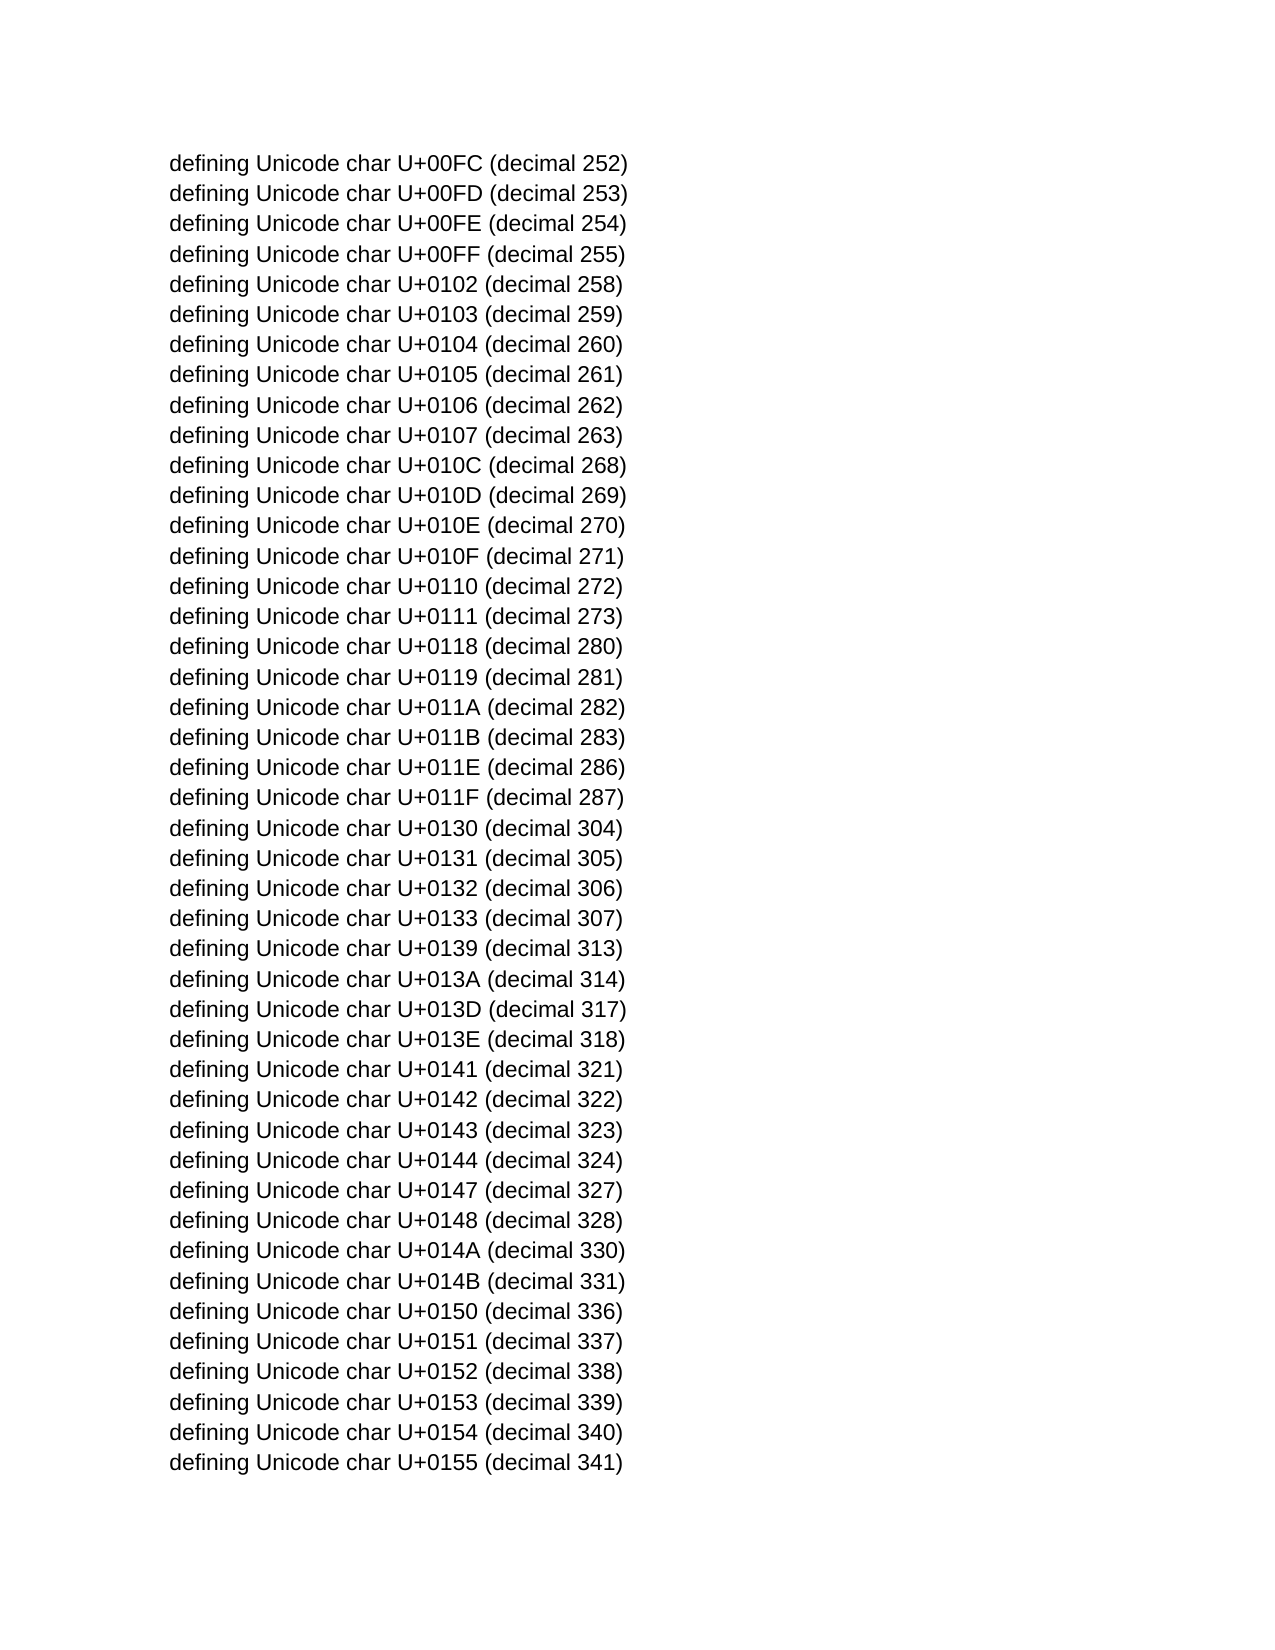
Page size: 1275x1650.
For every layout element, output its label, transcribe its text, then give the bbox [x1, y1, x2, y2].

text defining Unicode char U+0102 (decimal 258) [150, 271, 1125, 297]
text defining Unicode char U+011B (decimal 283) [150, 724, 1125, 750]
text defining Unicode char U+0151 (decimal 337) [150, 1328, 1125, 1354]
text defining Unicode char U+0141 (decimal 321) [150, 1056, 1125, 1083]
text defining Unicode char U+0130 (decimal 304) [150, 814, 1125, 841]
text defining Unicode char U+011F (decimal 287) [150, 784, 1125, 811]
text defining Unicode char U+0139 (decimal 313) [150, 935, 1125, 962]
text defining Unicode char U+010D (decimal 269) [150, 482, 1125, 509]
text defining Unicode char U+0154 (decimal 340) [150, 1419, 1125, 1445]
text defining Unicode char U+0155 (decimal 341) [150, 1449, 1125, 1475]
text defining Unicode char U+0144 (decimal 324) [150, 1147, 1125, 1173]
text defining Unicode char U+014B (decimal 331) [150, 1268, 1125, 1294]
text defining Unicode char U+0104 (decimal 260) [150, 331, 1125, 358]
text defining Unicode char U+0103 (decimal 259) [150, 301, 1125, 327]
text defining Unicode char U+0143 (decimal 323) [150, 1117, 1125, 1143]
text defining Unicode char U+014A (decimal 330) [150, 1237, 1125, 1264]
text defining Unicode char U+0131 (decimal 305) [150, 845, 1125, 871]
text defining Unicode char U+010E (decimal 270) [150, 512, 1125, 539]
text defining Unicode char U+00FE (decimal 254) [150, 210, 1125, 237]
text defining Unicode char U+0152 (decimal 338) [150, 1358, 1125, 1385]
text defining Unicode char U+0111 (decimal 273) [150, 603, 1125, 629]
text defining Unicode char U+013D (decimal 317) [150, 996, 1125, 1022]
text defining Unicode char U+0132 (decimal 306) [150, 875, 1125, 901]
text defining Unicode char U+0150 (decimal 336) [150, 1298, 1125, 1324]
text defining Unicode char U+011E (decimal 286) [150, 754, 1125, 781]
text defining Unicode char U+0110 (decimal 272) [150, 573, 1125, 599]
text defining Unicode char U+0118 (decimal 280) [150, 633, 1125, 660]
text defining Unicode char U+0107 (decimal 263) [150, 422, 1125, 448]
text defining Unicode char U+00FD (decimal 253) [150, 180, 1125, 207]
text defining Unicode char U+013A (decimal 314) [150, 966, 1125, 992]
text defining Unicode char U+0153 (decimal 339) [150, 1388, 1125, 1415]
text defining Unicode char U+010C (decimal 268) [150, 452, 1125, 478]
text defining Unicode char U+0119 (decimal 281) [150, 663, 1125, 690]
text defining Unicode char U+0106 (decimal 262) [150, 392, 1125, 418]
text defining Unicode char U+0142 (decimal 322) [150, 1086, 1125, 1113]
text defining Unicode char U+0147 (decimal 327) [150, 1177, 1125, 1203]
text defining Unicode char U+011A (decimal 282) [150, 694, 1125, 720]
text defining Unicode char U+013E (decimal 318) [150, 1026, 1125, 1052]
text defining Unicode char U+0148 (decimal 328) [150, 1207, 1125, 1234]
text defining Unicode char U+00FC (decimal 252) [150, 150, 1125, 176]
text defining Unicode char U+010F (decimal 271) [150, 543, 1125, 569]
text defining Unicode char U+0105 (decimal 261) [150, 361, 1125, 388]
text defining Unicode char U+00FF (decimal 255) [150, 241, 1125, 267]
text defining Unicode char U+0133 (decimal 307) [150, 905, 1125, 932]
